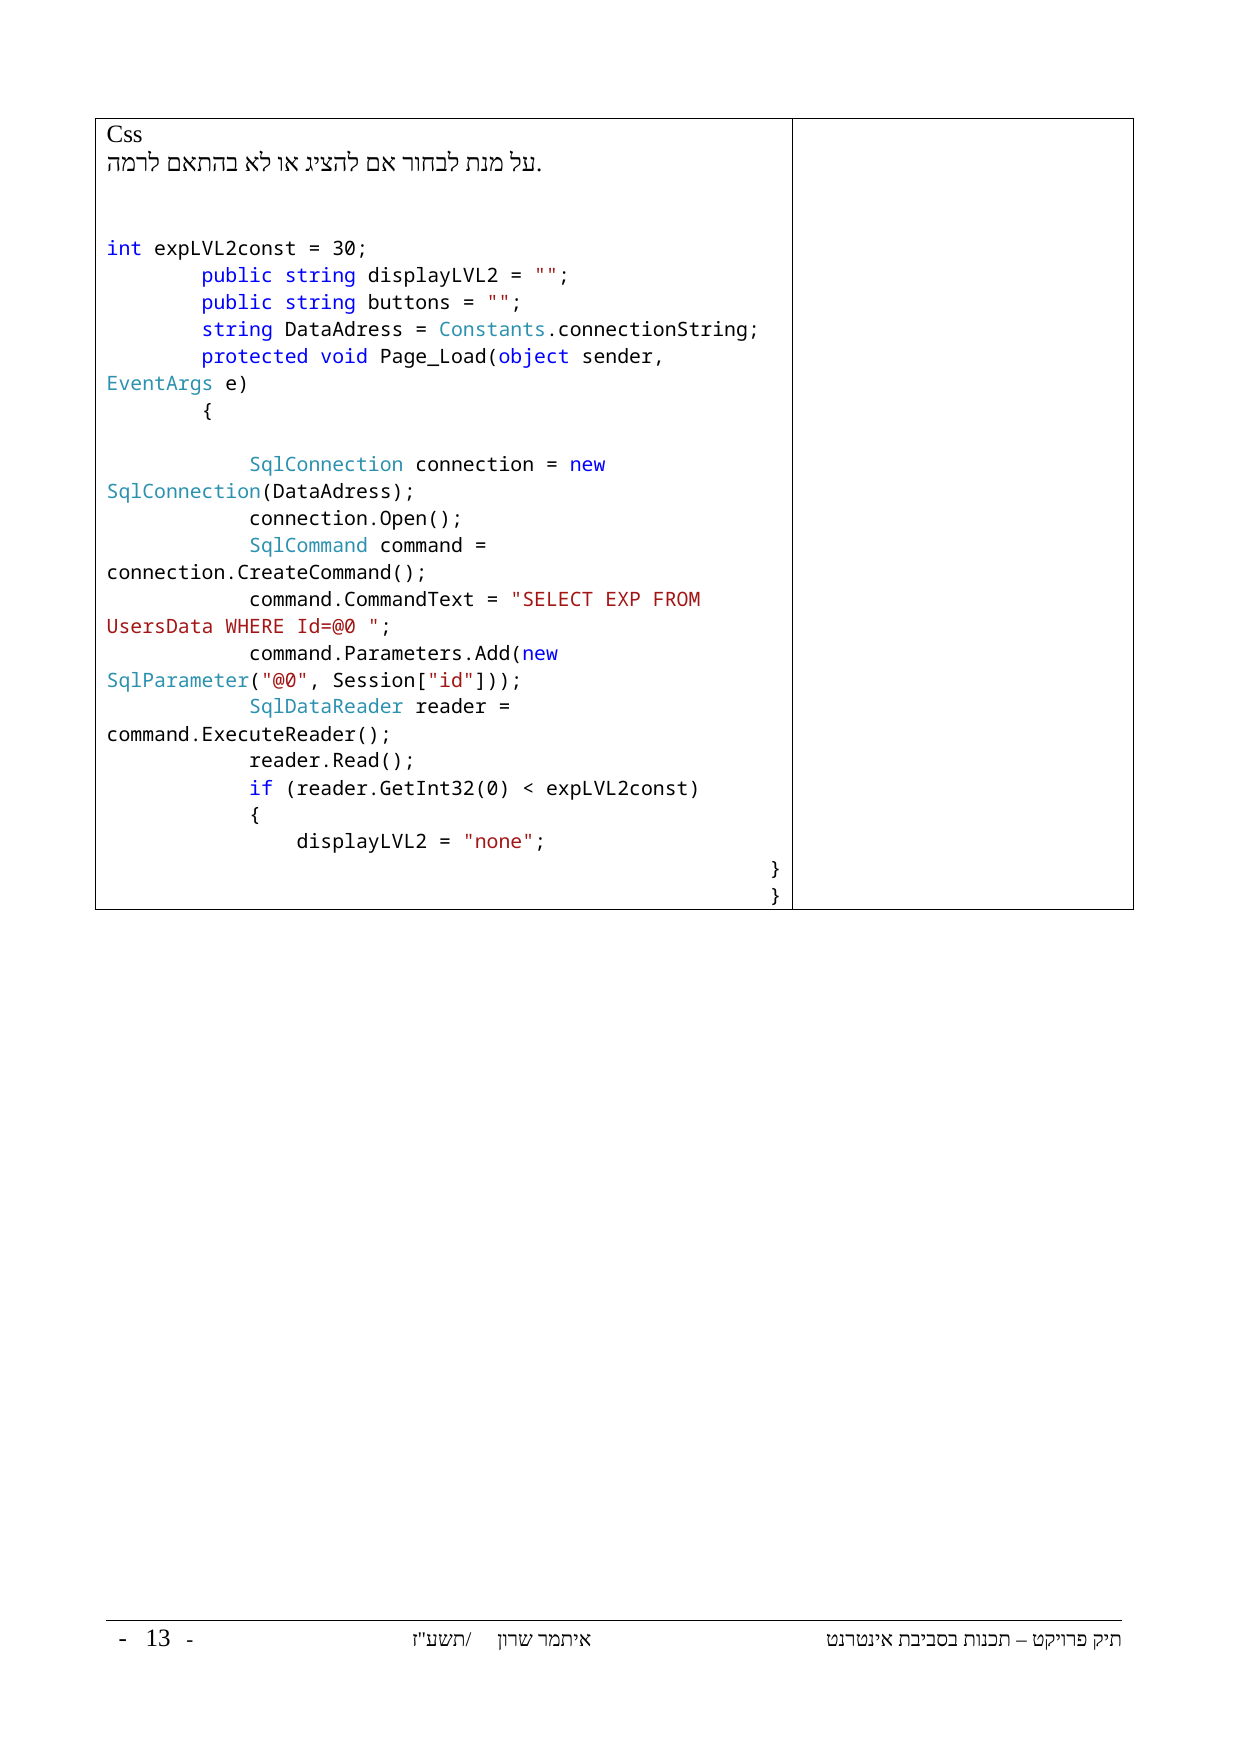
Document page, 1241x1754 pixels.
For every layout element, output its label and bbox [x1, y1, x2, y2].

table_cell [793, 119, 1133, 909]
table_cell [96, 119, 792, 909]
